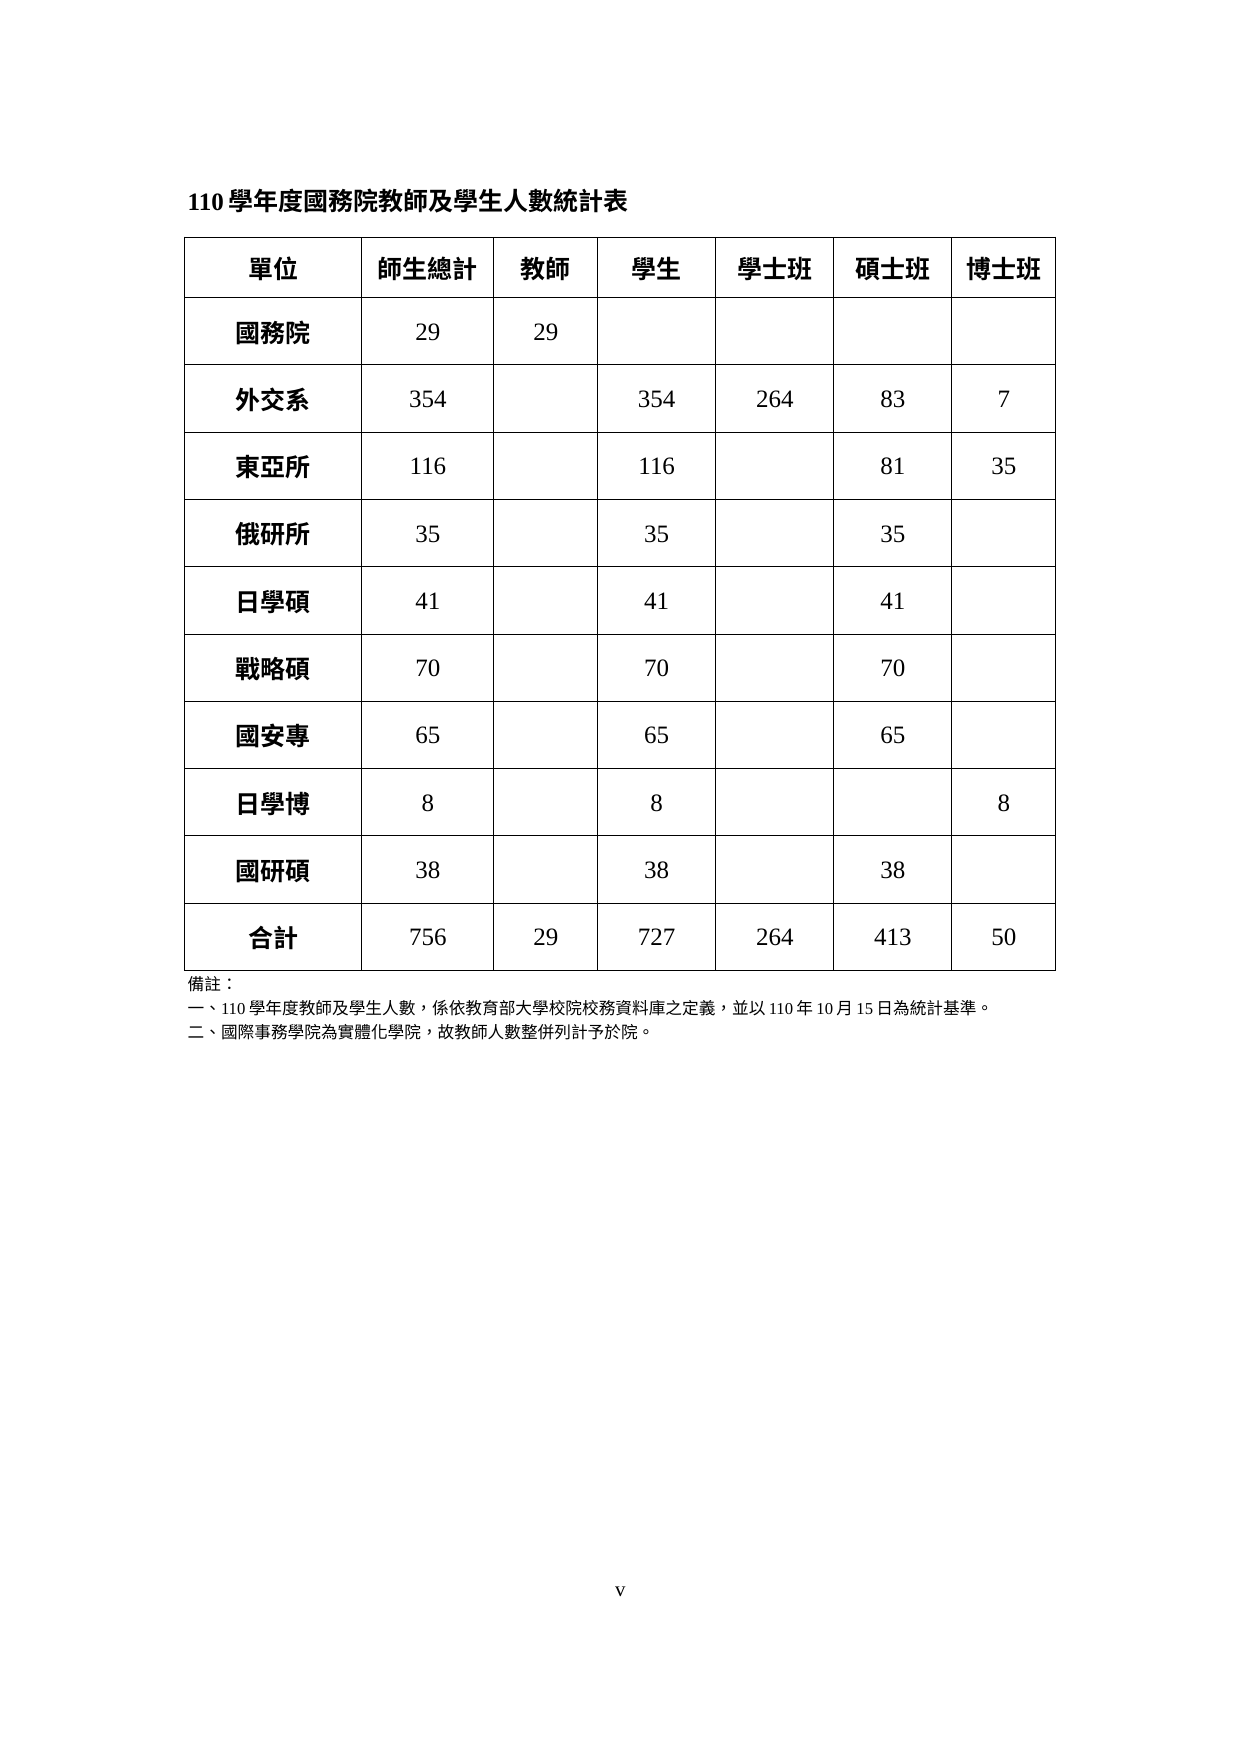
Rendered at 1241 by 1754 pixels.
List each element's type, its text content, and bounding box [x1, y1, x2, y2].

table_cell [494, 635, 597, 701]
table_cell [494, 836, 597, 903]
table_cell [716, 702, 833, 768]
text 備註： [187, 971, 1053, 995]
text 一、110學年度教師及學生人數，係依教育部大學校院校務資料庫之定義，並以110年10月15日為統計基準。 [187, 995, 1053, 1019]
table_cell 8 [952, 769, 1055, 835]
table_cell [834, 298, 951, 364]
table_cell 65 [598, 702, 715, 768]
table_cell 70 [834, 635, 951, 701]
table_cell 70 [362, 635, 493, 701]
table_cell 41 [362, 567, 493, 633]
table_cell 41 [834, 567, 951, 633]
table_cell 35 [598, 500, 715, 566]
table_header 教師 [494, 238, 597, 297]
table_cell 83 [834, 365, 951, 432]
table_cell 8 [362, 769, 493, 835]
table_header 博士班 [952, 238, 1055, 297]
table_cell [494, 567, 597, 633]
table_header 單位 [185, 238, 361, 297]
table_cell 日學博 [185, 769, 361, 835]
table_cell 756 [362, 904, 493, 970]
table_header 學士班 [716, 238, 833, 297]
table_cell 日學碩 [185, 567, 361, 633]
table_cell 29 [362, 298, 493, 364]
table_cell 354 [598, 365, 715, 432]
table_cell [598, 298, 715, 364]
table_cell 外交系 [185, 365, 361, 432]
table_cell 35 [834, 500, 951, 566]
table_cell [716, 635, 833, 701]
table_cell [716, 298, 833, 364]
table_cell 65 [362, 702, 493, 768]
table_header 學生 [598, 238, 715, 297]
table_cell [494, 500, 597, 566]
table_cell 35 [952, 433, 1055, 499]
table_cell 116 [362, 433, 493, 499]
table_cell [494, 433, 597, 499]
table_cell 國務院 [185, 298, 361, 364]
table_header 碩士班 [834, 238, 951, 297]
table_cell 35 [362, 500, 493, 566]
table_cell 7 [952, 365, 1055, 432]
table_cell 東亞所 [185, 433, 361, 499]
table_cell [494, 365, 597, 432]
table_cell [494, 702, 597, 768]
table_cell 116 [598, 433, 715, 499]
table_cell [716, 836, 833, 903]
table_cell 合計 [185, 904, 361, 970]
table_cell [716, 769, 833, 835]
table_cell 38 [362, 836, 493, 903]
table_cell [952, 836, 1055, 903]
table_cell [716, 500, 833, 566]
table_header 師生總計 [362, 238, 493, 297]
table_cell [494, 769, 597, 835]
table_cell 65 [834, 702, 951, 768]
table_cell 戰略碩 [185, 635, 361, 701]
text 110學年度國務院教師及學生人數統計表 [187, 182, 1053, 218]
table_cell [952, 635, 1055, 701]
table_cell 354 [362, 365, 493, 432]
table_cell 70 [598, 635, 715, 701]
table_cell [952, 567, 1055, 633]
table_cell 國安專 [185, 702, 361, 768]
table_cell [952, 500, 1055, 566]
table_cell 41 [598, 567, 715, 633]
table_cell 413 [834, 904, 951, 970]
table_cell 29 [494, 904, 597, 970]
table_cell 38 [834, 836, 951, 903]
table_cell 8 [598, 769, 715, 835]
table_cell 81 [834, 433, 951, 499]
table_cell [716, 567, 833, 633]
table_cell 29 [494, 298, 597, 364]
table_cell [716, 433, 833, 499]
text 二、國際事務學院為實體化學院，故教師人數整併列計予於院。 [187, 1019, 1053, 1043]
table_cell [834, 769, 951, 835]
table_cell 俄研所 [185, 500, 361, 566]
table_cell [952, 702, 1055, 768]
table_cell 264 [716, 904, 833, 970]
table_cell 38 [598, 836, 715, 903]
table_cell 264 [716, 365, 833, 432]
table_cell 727 [598, 904, 715, 970]
table_cell 50 [952, 904, 1055, 970]
table_cell [952, 298, 1055, 364]
table_cell 國研碩 [185, 836, 361, 903]
